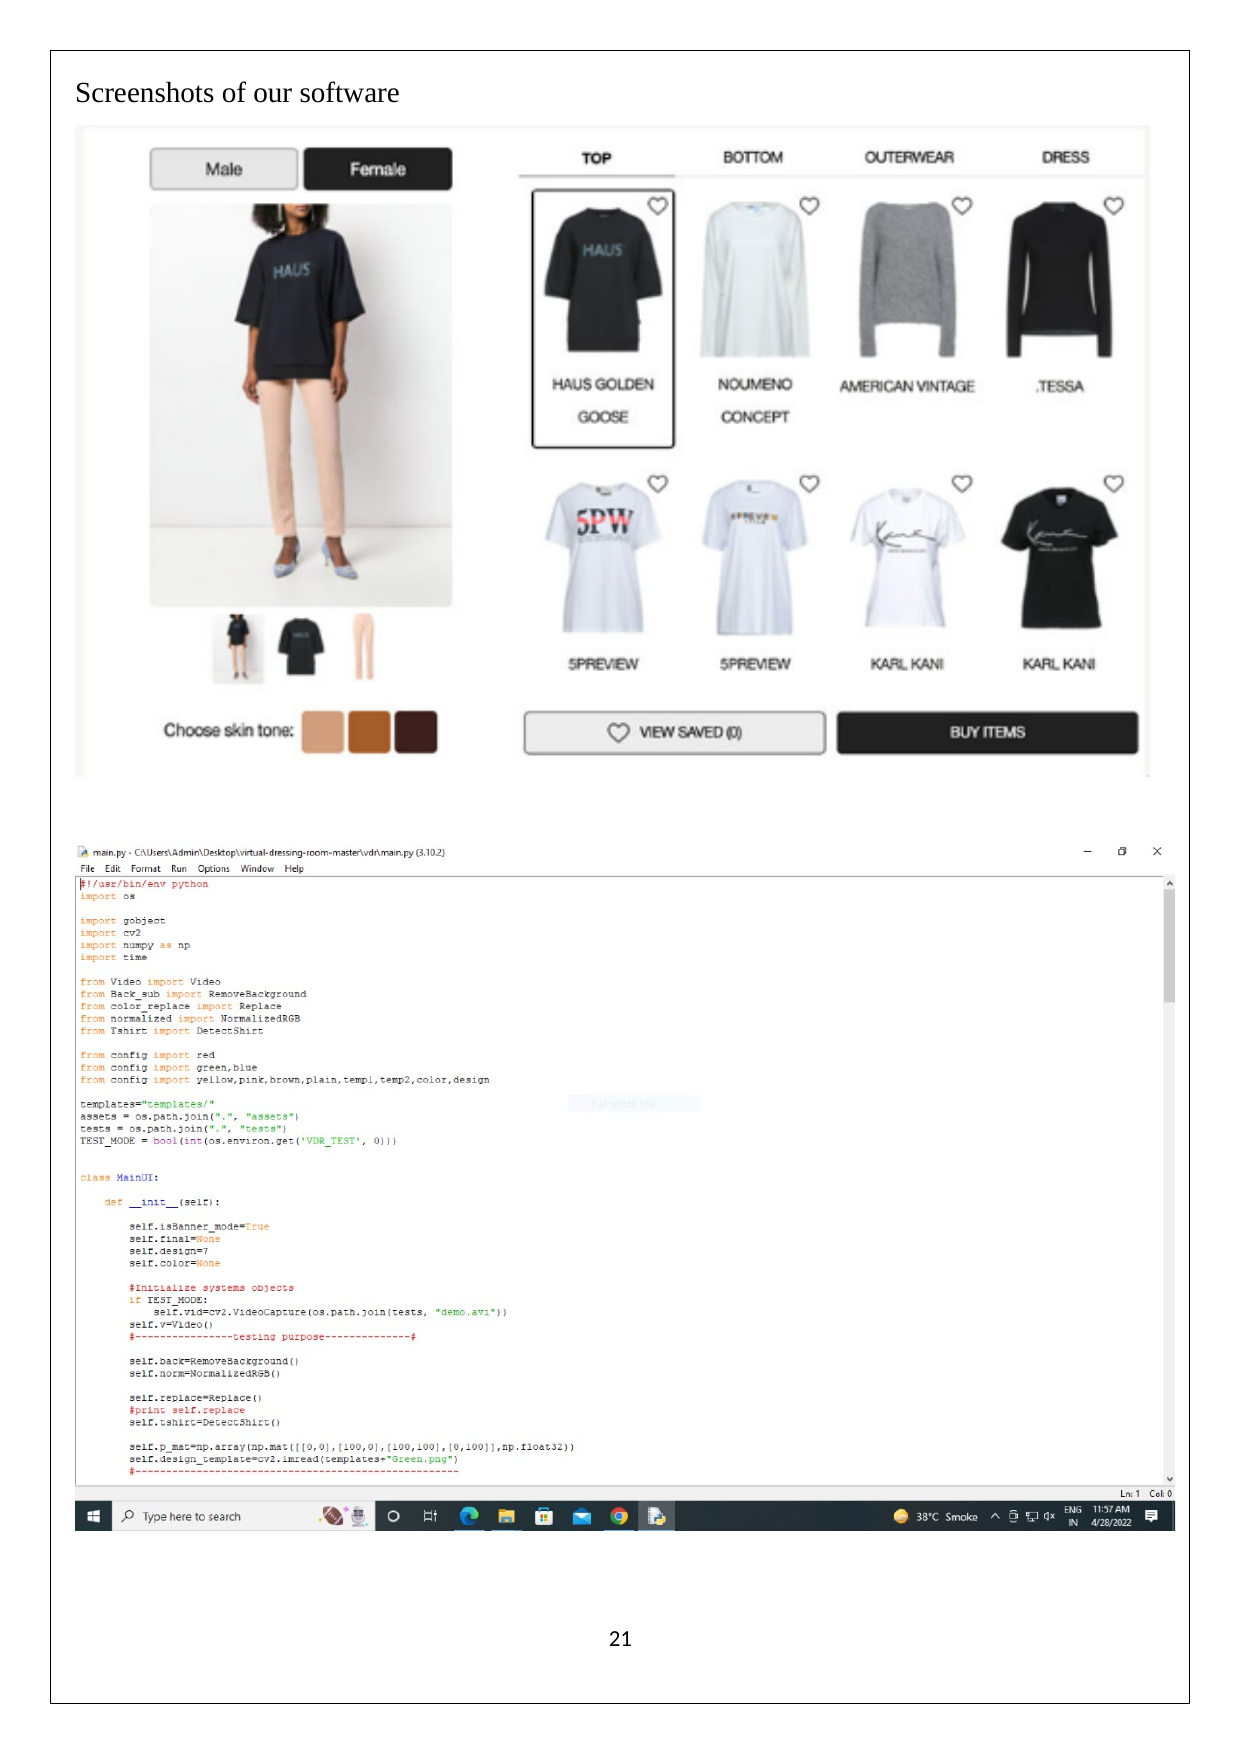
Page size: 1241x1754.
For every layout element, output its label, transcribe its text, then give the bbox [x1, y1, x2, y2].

picture [75, 125, 1150, 777]
text Screenshots of our software [75, 75, 1165, 108]
picture [75, 843, 1175, 1531]
